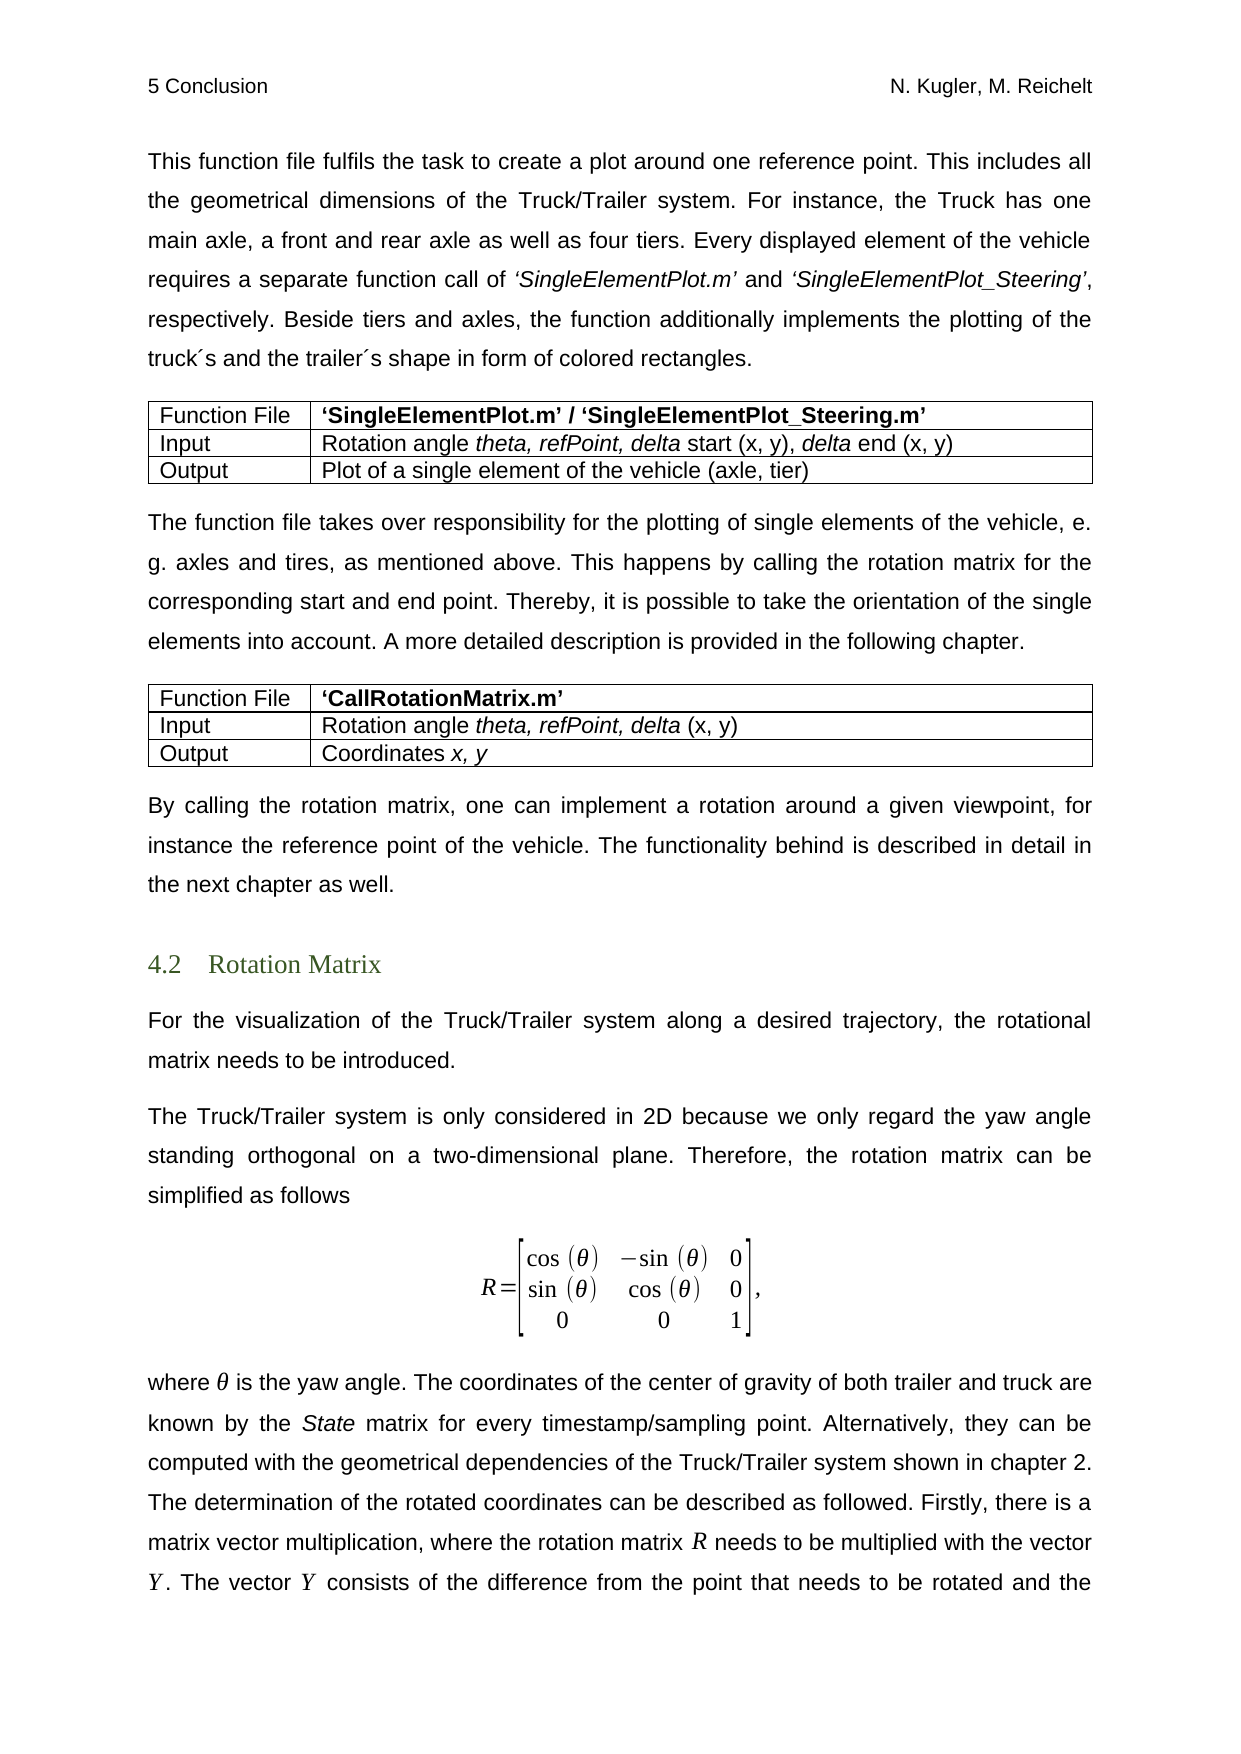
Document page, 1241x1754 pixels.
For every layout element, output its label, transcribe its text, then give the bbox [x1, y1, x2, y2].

table_header Function File [149, 685, 310, 711]
table_cell Output [149, 740, 310, 766]
text The Truck/Trailer system is only considered in 2D because we only regard the yaw angle standing orthogonal on a two-dimensional plane. Therefore, the rotation matrix can be simplified as follows [148, 1103, 1093, 1208]
table_cell Rotation angle theta, refPoint, delta start (x, y), delta end (x, y) [311, 430, 1092, 456]
table_cell Input [149, 713, 310, 739]
table_header ‘CallRotationMatrix.m’ [311, 685, 1092, 711]
table_cell Output [149, 457, 310, 483]
table_cell Input [149, 430, 310, 456]
text For the visualization of the Truck/Trailer system along a desired trajectory, the rotational matrix needs to be introduced. [148, 1007, 1093, 1073]
table_cell Rotation angle theta, refPoint, delta (x, y) [311, 713, 1092, 739]
table_header ‘SingleElementPlot.m’ / ‘SingleElementPlot_Steering.m’ [311, 402, 1092, 428]
text By calling the rotation matrix, one can implement a rotation around a given viewpoint, for instance the reference point of the vehicle. The functionality behind is described in detail in the next chapter as well. [148, 792, 1093, 897]
table_cell Coordinates x, y [311, 740, 1092, 766]
table_header Function File [149, 402, 310, 428]
text This function file fulfils the task to create a plot around one reference point. This includes all the geometrical dimensions of the Truck/Trailer system. For instance, the Truck has one main axle, a front and rear axle as well as four tiers. Every displayed element of the vehicle requires a separate function call of ‘SingleElementPlot.m’ and ‘SingleElementPlot_Steering’, respectively. Beside tiers and axles, the function additionally implements the plotting of the truck´s and the trailer´s shape in form of colored rectangles. [148, 148, 1093, 371]
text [148, 1369, 1093, 1596]
text The function file takes over responsibility for the plotting of single elements of the vehicle, e. g. axles and tires, as mentioned above. This happens by calling the rotation matrix for the corresponding start and end point. Thereby, it is possible to take the orientation of the single elements into account. A more detailed description is provided in the following chapter. [148, 509, 1093, 654]
subtitle Rotation Matrix [148, 948, 1093, 979]
table_cell Plot of a single element of the vehicle (axle, tier) [311, 457, 1092, 483]
